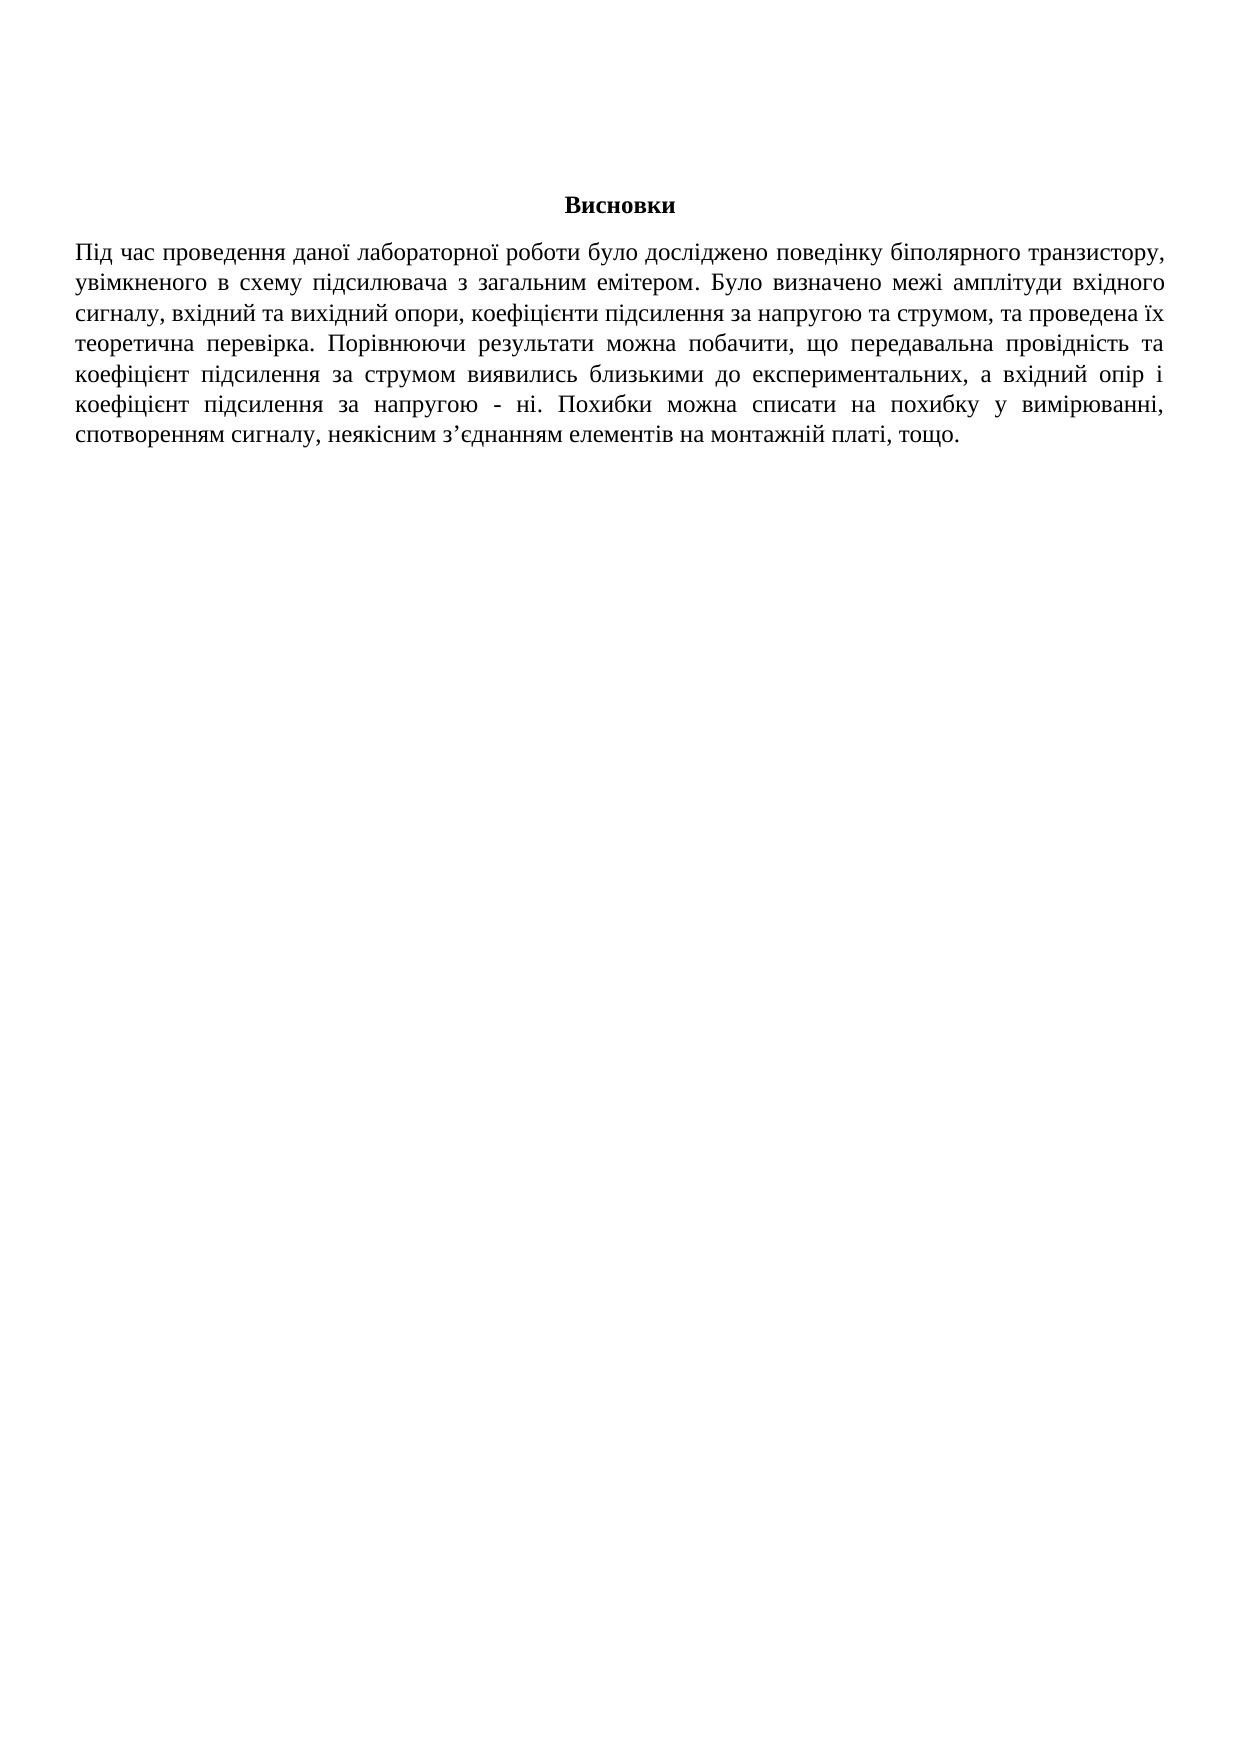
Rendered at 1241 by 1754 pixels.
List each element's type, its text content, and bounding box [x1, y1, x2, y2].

text Під час проведення даної лабораторної роботи було досліджено поведінку біполярного транзистору, увімкненого в схему підсилювача з загальним емітером. Було визначено межі амплітуди вхідного сигналу, вхідний та вихідний опори, коефіцієнти підсилення за напругою та струмом, та проведена їх теоретична перевірка. Порівнюючи результати можна побачити, що передавальна провідність та коефіцієнт підсилення за струмом виявились близькими до експериментальних, а вхідний опір і коефіцієнт підсилення за напругою - ні. Похибки можна списати на похибку у вимірюванні, спотворенням сигналу, неякісним з’єднанням елементів на монтажній платі, тощо. [75, 237, 1165, 448]
text Висновки [75, 190, 1165, 219]
